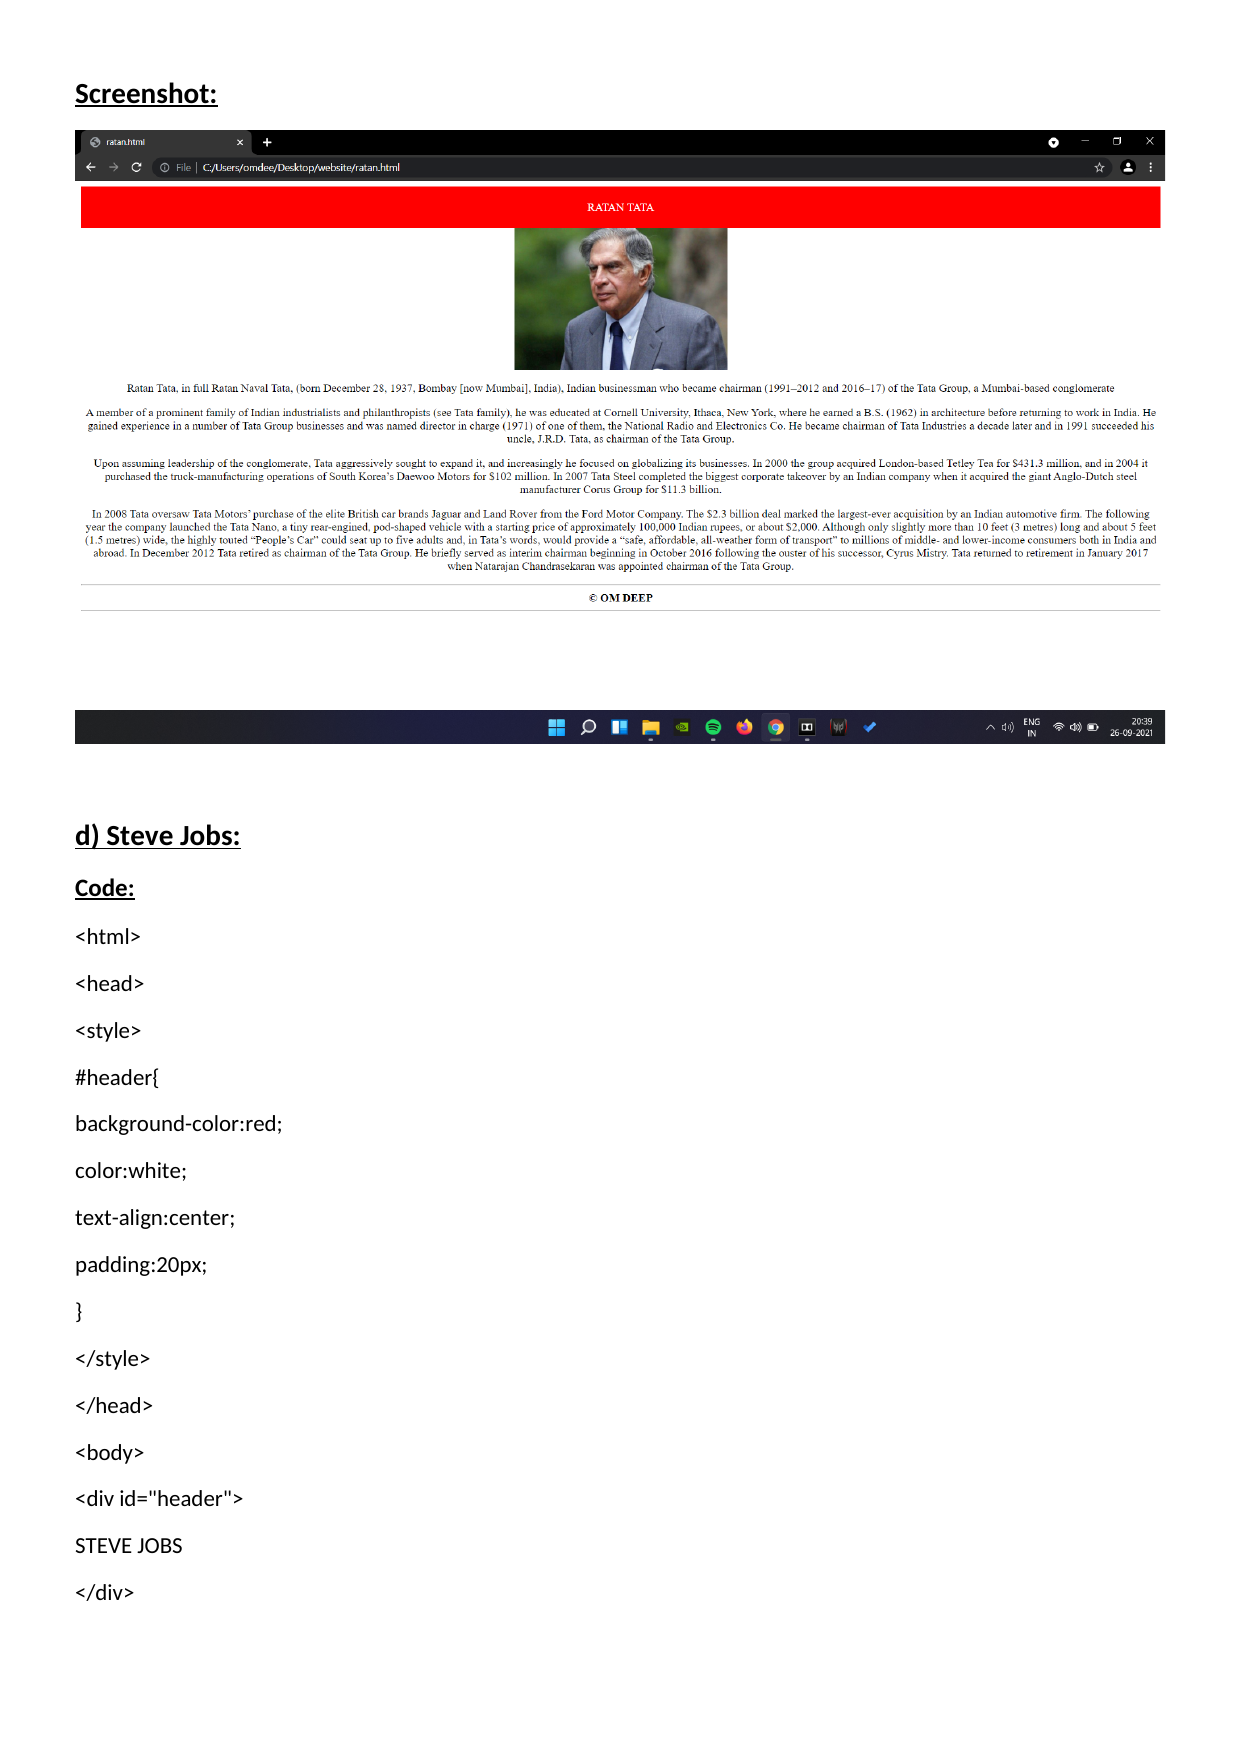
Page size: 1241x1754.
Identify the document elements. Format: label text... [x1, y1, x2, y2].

text </head> [75, 1391, 1165, 1419]
text } [75, 1297, 1165, 1325]
text <head> [75, 969, 1165, 997]
text #header{ [75, 1063, 1165, 1091]
text d) Steve Jobs: [75, 817, 1165, 853]
text Code: [75, 872, 1165, 903]
text STEVE JOBS [75, 1531, 1165, 1559]
text text-align:center; [75, 1203, 1165, 1231]
text </div> [75, 1578, 1165, 1606]
text </style> [75, 1344, 1165, 1372]
text <style> [75, 1016, 1165, 1044]
text <html> [75, 922, 1165, 950]
text Screenshot: [75, 75, 1165, 111]
text color:white; [75, 1156, 1165, 1184]
text <div id="header"> [75, 1484, 1165, 1512]
picture [75, 130, 1166, 744]
text <body> [75, 1438, 1165, 1466]
text padding:20px; [75, 1250, 1165, 1278]
text background-color:red; [75, 1109, 1165, 1137]
